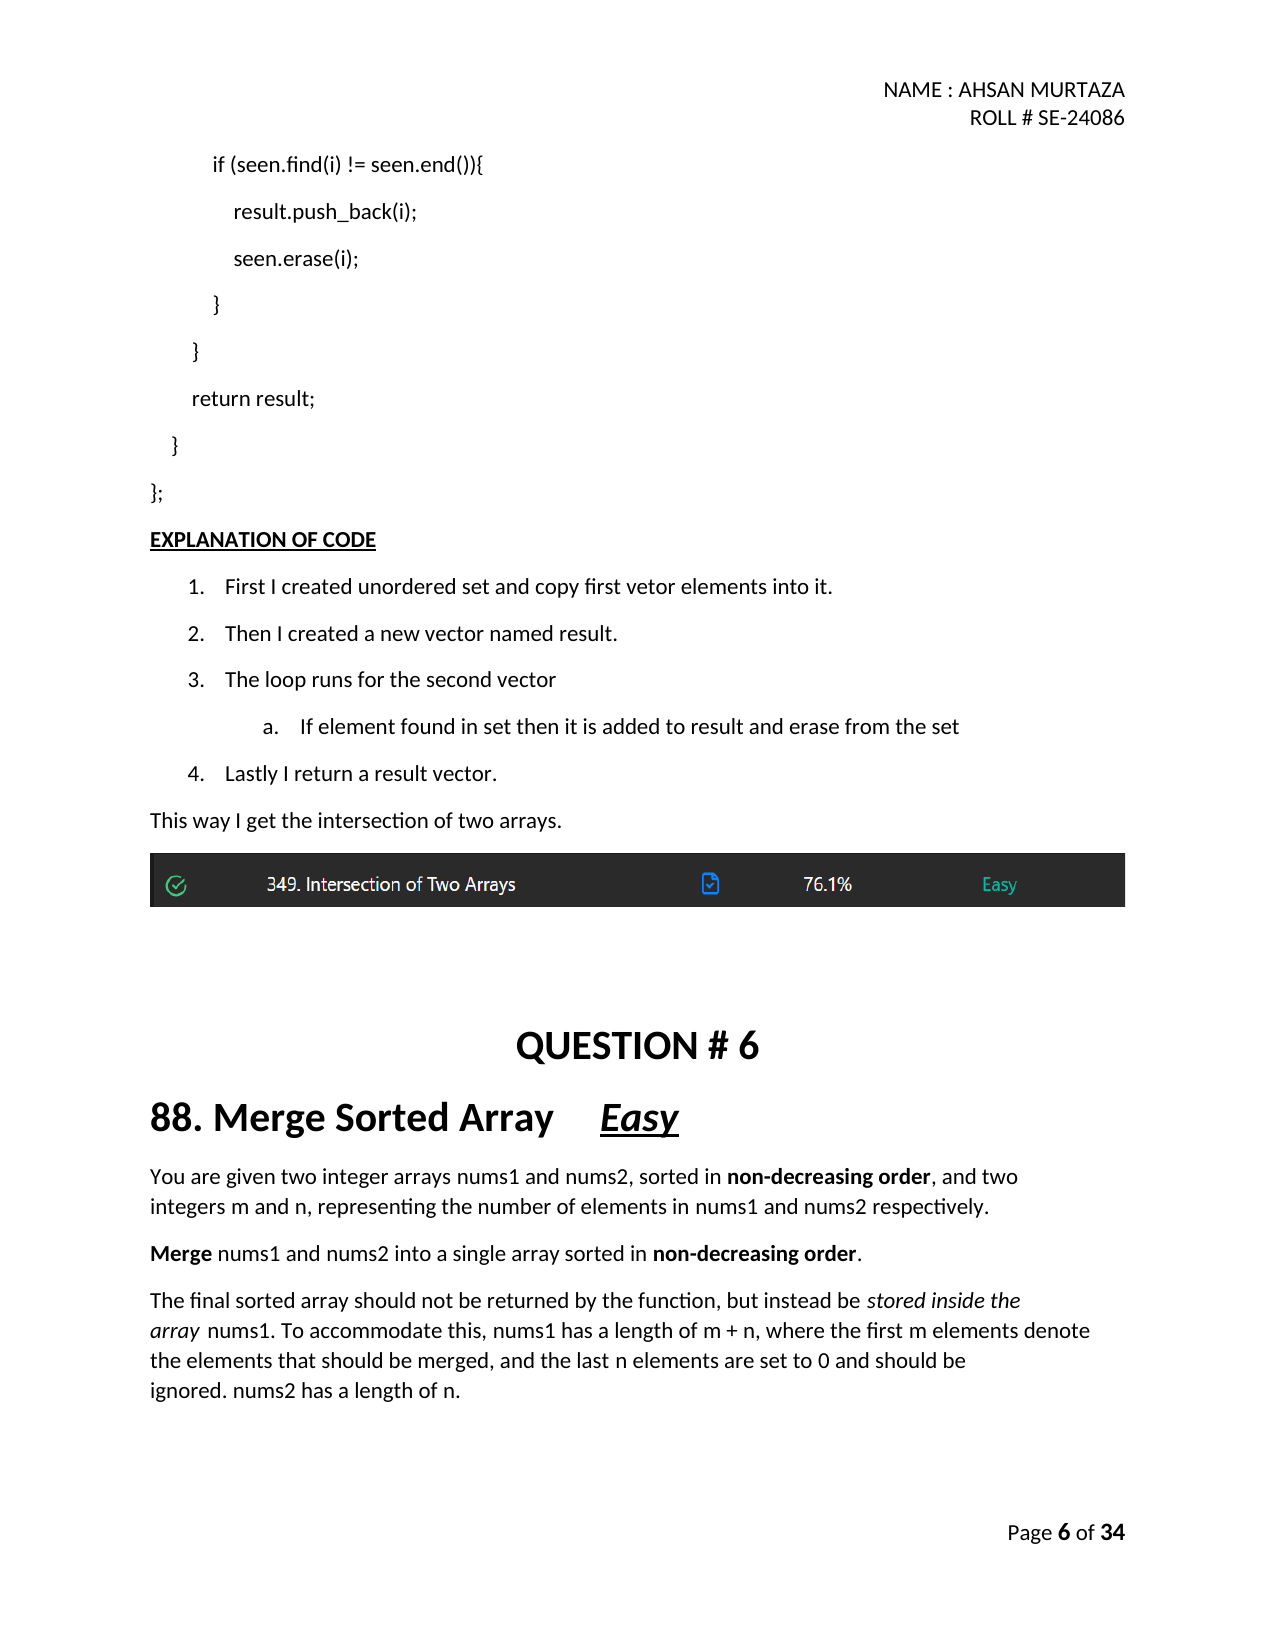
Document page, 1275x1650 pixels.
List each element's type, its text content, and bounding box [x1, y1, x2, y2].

list Lastly I return a result vector. [187, 759, 1125, 787]
text return result; [150, 384, 1125, 412]
text seen.erase(i); [150, 244, 1125, 272]
text } [150, 337, 1125, 366]
list The loop runs for the second vector [187, 666, 1125, 694]
text QUESTION # 6 [150, 1019, 1125, 1070]
text EXPLANATION OF CODE [150, 525, 1125, 553]
text You are given two integer arrays nums1 and nums2, sorted in non-decreasing order, and two integers m and n, representing the number of elements in nums1 and nums2 respectively. [150, 1162, 1125, 1220]
list If element found in set then it is added to result and erase from the set [262, 712, 1125, 741]
text } [150, 431, 1125, 459]
text This way I get the intersection of two arrays. [150, 806, 1125, 834]
text The final sorted array should not be returned by the function, but instead be stored inside the array nums1. To accommodate this, nums1 has a length of m + n, where the first m elements denote the elements that should be merged, and the last n elements are set to 0 and should be ignored. nums2 has a length of n. [150, 1286, 1125, 1405]
list First I created unordered set and copy first vetor elements into it. [187, 572, 1125, 600]
text } [150, 291, 1125, 319]
text Merge nums1 and nums2 into a single array sorted in non-decreasing order. [150, 1239, 1125, 1267]
list Then I created a new vector named result. [187, 619, 1125, 647]
text result.push_back(i); [150, 197, 1125, 225]
text if (seen.find(i) != seen.end()){ [150, 150, 1125, 178]
text }; [150, 478, 1125, 506]
text 88. Merge Sorted Array Easy [150, 1091, 1125, 1141]
picture [150, 853, 1125, 907]
